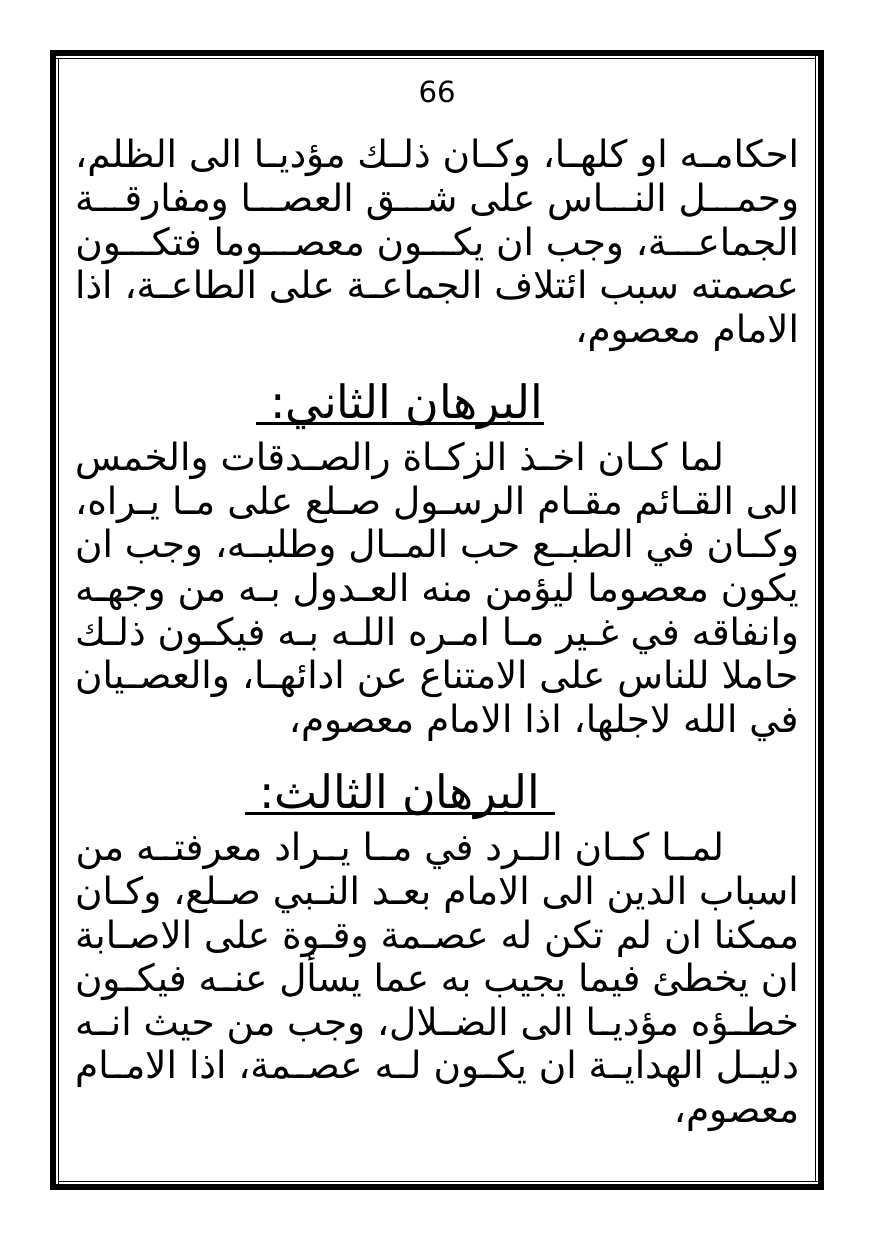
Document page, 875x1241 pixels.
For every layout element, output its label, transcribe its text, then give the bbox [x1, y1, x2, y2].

subtitle البرهان الثالث: [75, 766, 799, 820]
text لما كان اخذ الزكاة رالصدقات والخمس الى القائم مقام الرسول صلع على ما يراه، وكان في الطبع حب المال وطلبه، وجب ان يكون معصوما ليؤمن منه العدول به من وجهه وانفاقه في غير ما امره الله به فيكون ذلك حاملا للناس على الامتناع عن ادائها، والعصيان في الله لاجلها، اذا الامام معصوم، [75, 436, 799, 741]
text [75, 133, 799, 351]
subtitle البرهان الثاني: [75, 376, 799, 429]
text لما كان الرد في ما يراد معرفته من اسباب الدين الى الامام بعد النبي صلع، وكان ممكنا ان لم تكن له عصمة وقوة على الاصابة ان يخطئ فيما يجيب به عما يسأل عنه فيكون خطؤه مؤديا الى الضلال، وجب من حيث انه دليل الهداية ان يكون له عصمة، اذا الامام معصوم، [75, 826, 799, 1131]
